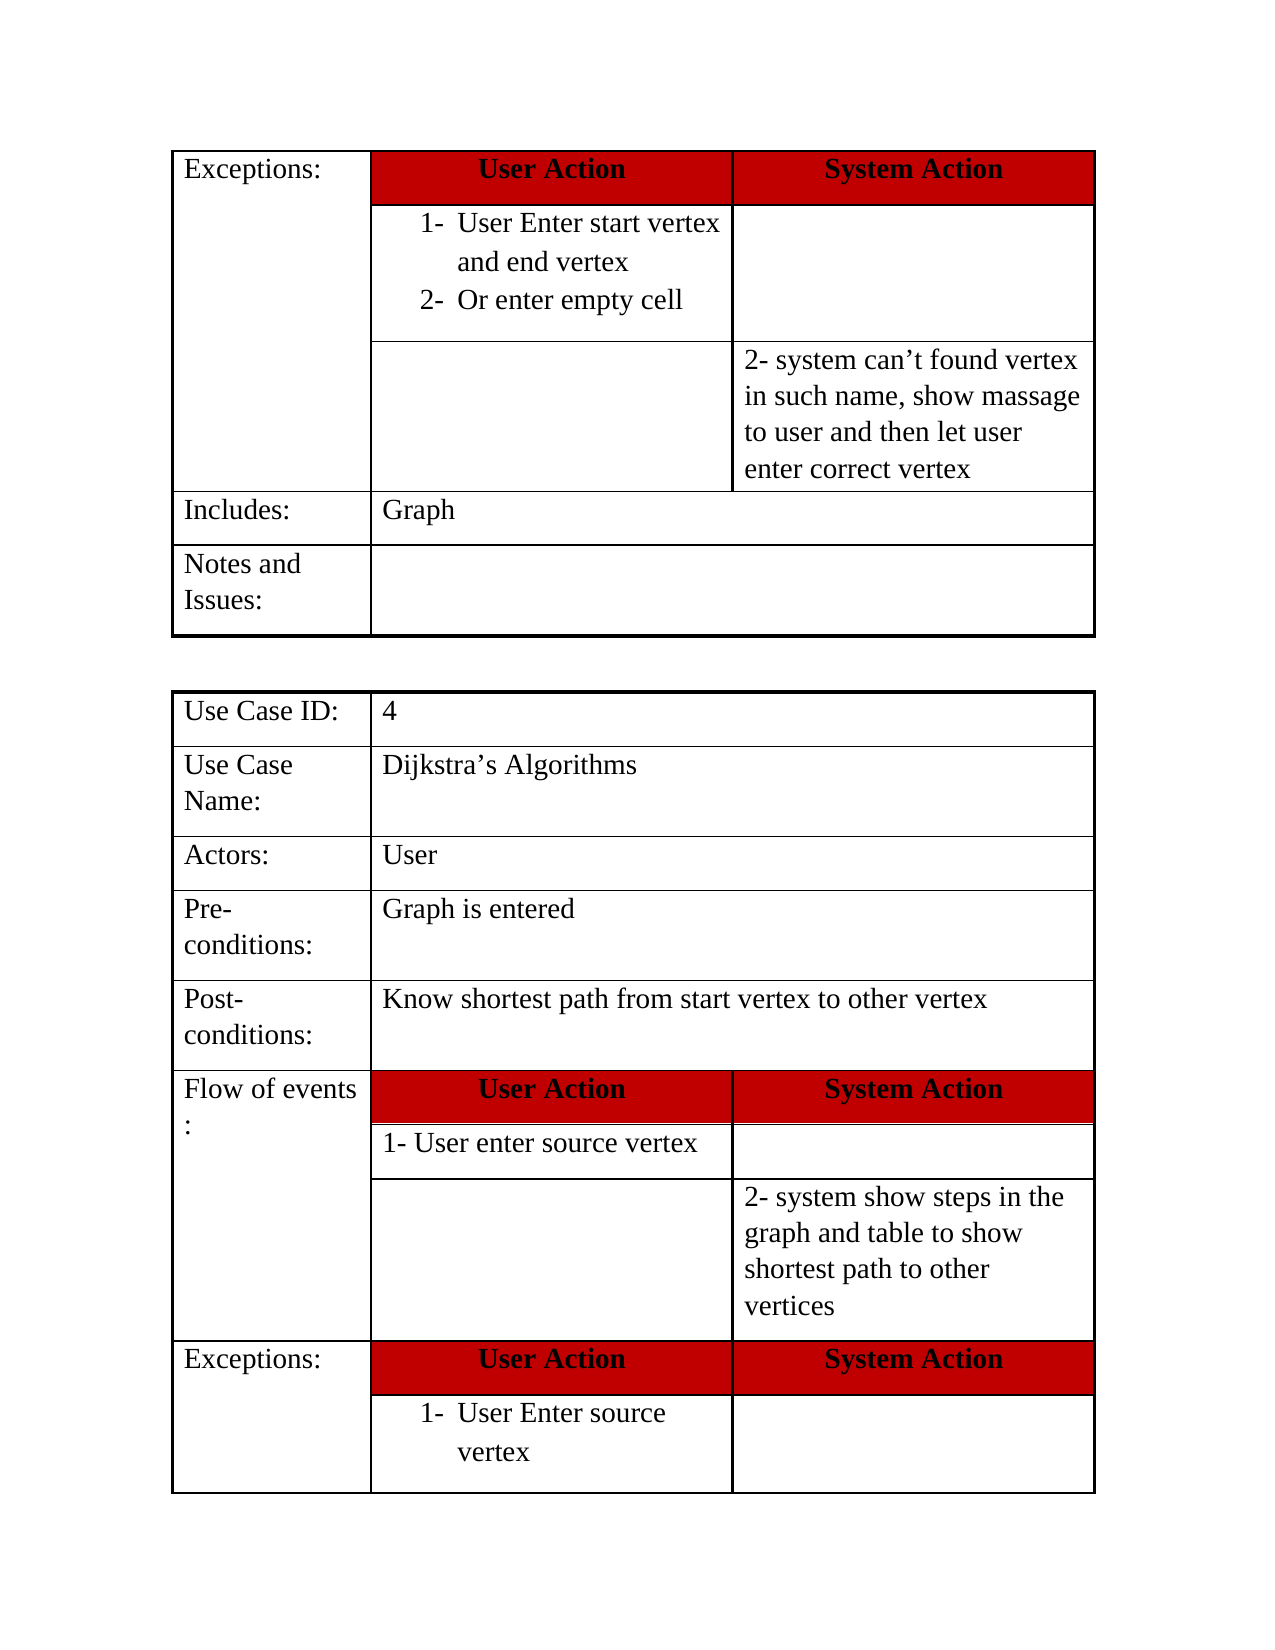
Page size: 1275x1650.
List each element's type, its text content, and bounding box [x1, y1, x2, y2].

table_cell User Action [372, 1342, 731, 1394]
table_cell User Action [372, 1071, 731, 1123]
table_cell Pre-conditions: [174, 891, 370, 979]
table_cell Exceptions: [174, 152, 370, 491]
table_header 4 [372, 694, 1093, 746]
table_cell Flow of events: [174, 1071, 370, 1340]
table_cell User Enter start vertex and end vertex Or enter empty cell [372, 206, 731, 341]
table_cell [734, 1396, 1093, 1492]
table_cell User [372, 837, 1093, 889]
table_cell Use Case Name: [174, 747, 370, 836]
table_cell [372, 546, 1093, 634]
table_cell Includes: [174, 492, 370, 544]
table_cell Notes and Issues: [174, 546, 370, 634]
table_cell [372, 1180, 731, 1340]
table_cell Post-conditions: [174, 981, 370, 1069]
table_cell [372, 342, 731, 491]
table_cell System Action [734, 1071, 1093, 1123]
table_cell [734, 1125, 1093, 1178]
table_cell System Action [734, 152, 1093, 204]
table_cell 2- system show steps in the graph and table to show shortest path to other vertices [734, 1180, 1093, 1340]
table_cell Graph [372, 492, 1093, 544]
table_cell Know shortest path from start vertex to other vertex [372, 981, 1093, 1069]
table_cell Dijkstra’s Algorithms [372, 747, 1093, 836]
table_cell System Action [734, 1342, 1093, 1394]
table_cell Exceptions: [174, 1342, 370, 1492]
table_cell Actors: [174, 837, 370, 889]
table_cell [372, 1396, 731, 1492]
table_header Use Case ID: [174, 694, 370, 746]
table_cell 1- User enter source vertex [372, 1125, 731, 1178]
table_cell [734, 206, 1093, 341]
table_cell Graph is entered [372, 891, 1093, 979]
table_cell User Action [372, 152, 731, 204]
table_cell 2- system can’t found vertex in such name, show massage to user and then let user enter correct vertex [734, 342, 1093, 491]
